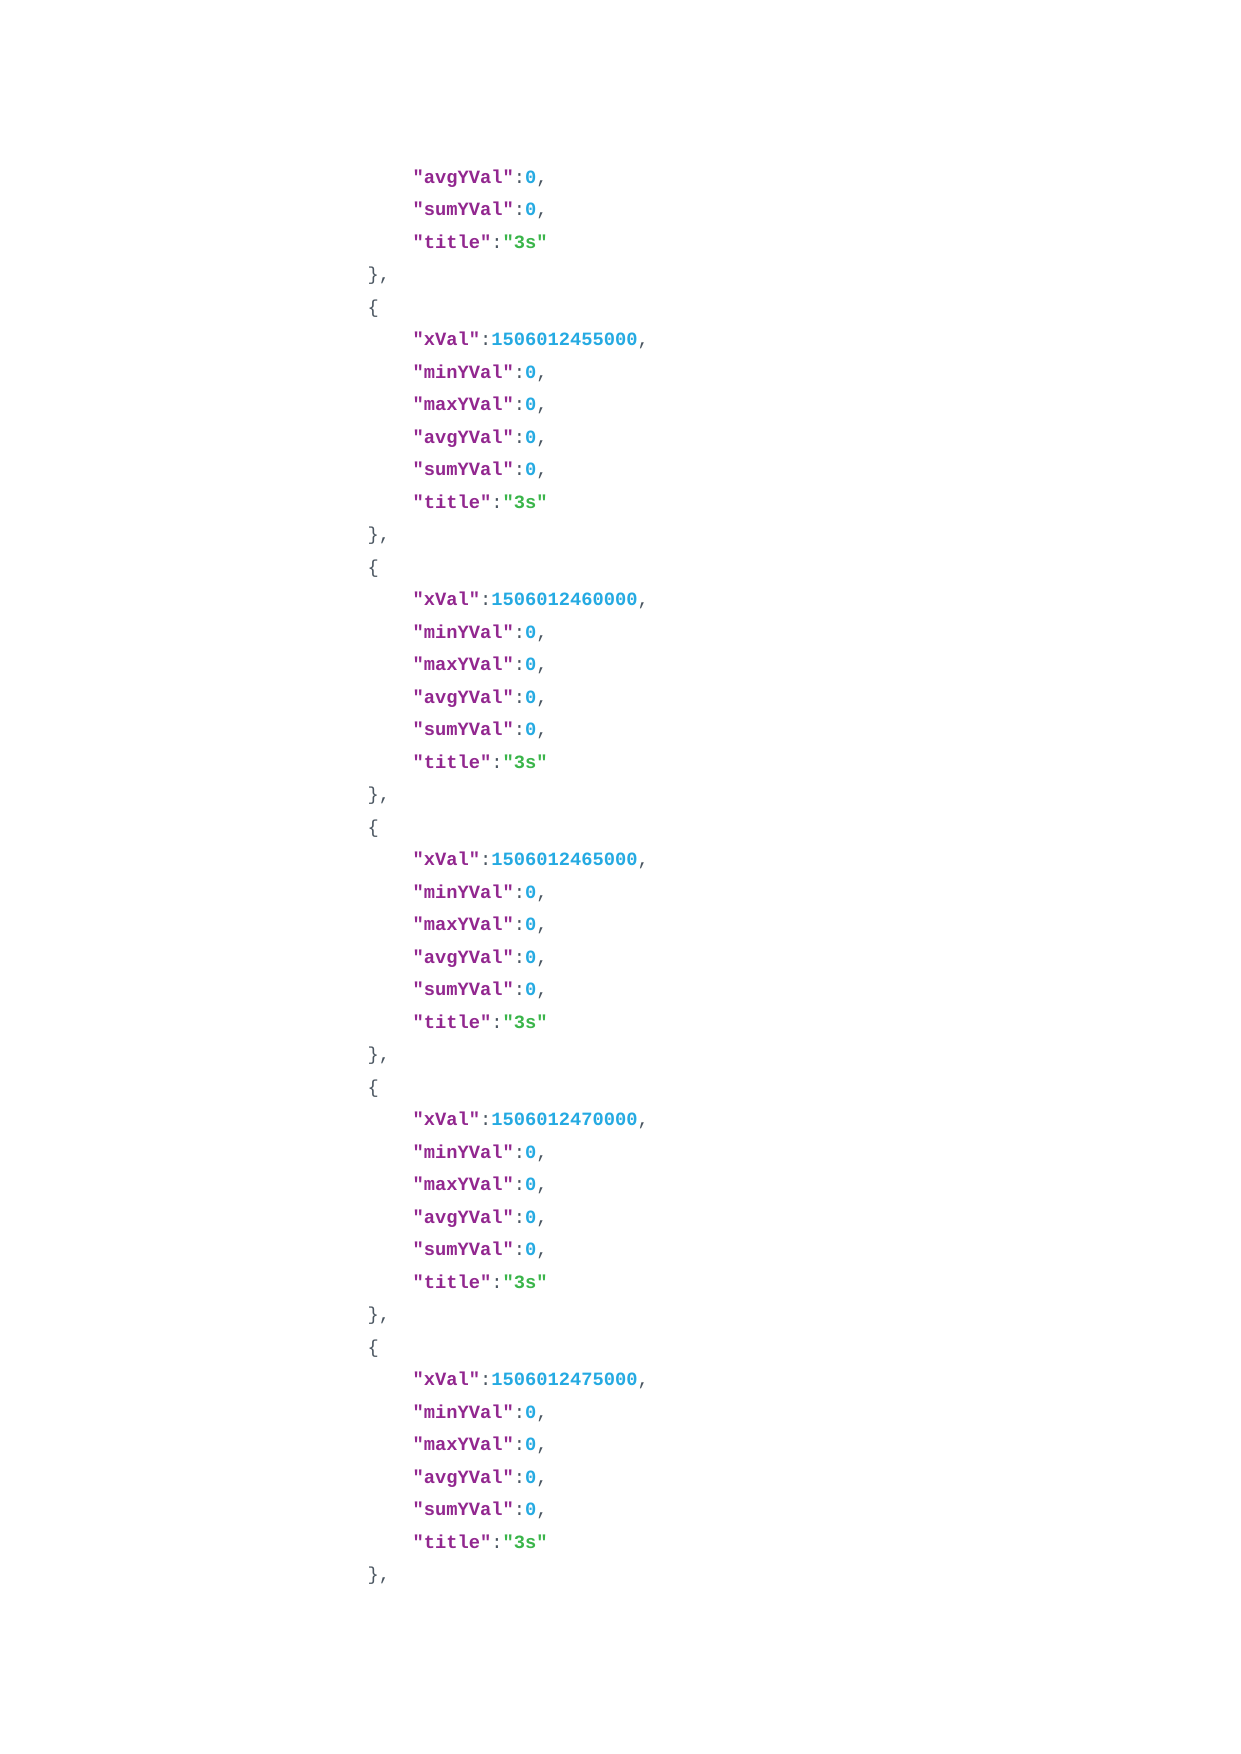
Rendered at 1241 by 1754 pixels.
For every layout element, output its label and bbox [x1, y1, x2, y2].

text [187, 162, 1053, 1592]
